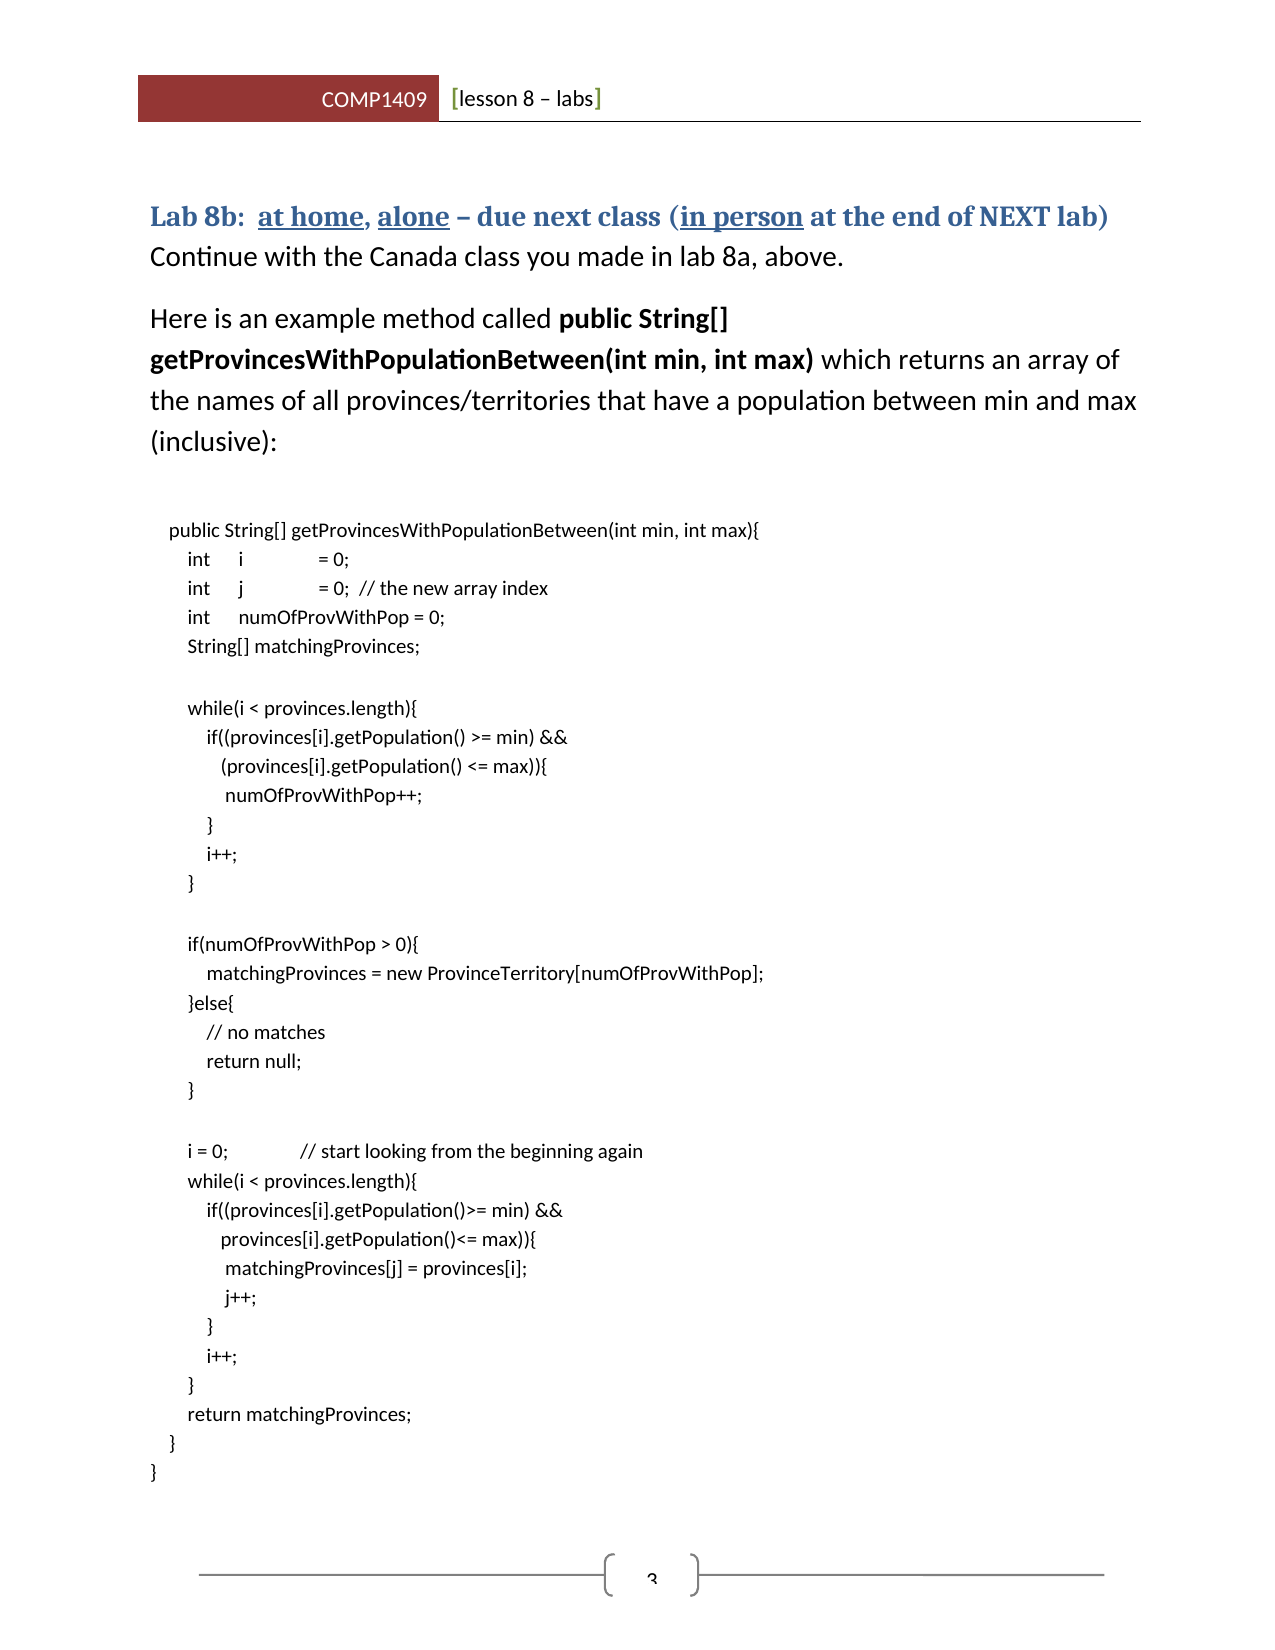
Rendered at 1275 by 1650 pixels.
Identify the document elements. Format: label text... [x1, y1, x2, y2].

text while(i < provinces.length){ [150, 1168, 1153, 1193]
text int i = 0; [150, 546, 1153, 572]
text int j = 0; // the new array index [150, 575, 1153, 601]
text public String[] getProvincesWithPopulationBetween(int min, int max){ [150, 517, 1153, 542]
text Here is an example method called public String[] getProvincesWithPopulationBetween(int min, int max) which returns an array of the names of all provinces/territories that have a population between min and max (inclusive): [150, 300, 1153, 459]
text } [150, 1314, 1153, 1339]
text while(i < provinces.length){ [150, 695, 1153, 721]
text if(numOfProvWithPop > 0){ [150, 931, 1153, 957]
text } [150, 870, 1153, 896]
text } [150, 1077, 1153, 1103]
text return matchingProvinces; [150, 1401, 1153, 1427]
text } [150, 1459, 1153, 1485]
text i++; [150, 1343, 1153, 1368]
text int numOfProvWithPop = 0; [150, 604, 1153, 630]
text } [150, 812, 1153, 837]
text matchingProvinces[j] = provinces[i]; [150, 1255, 1153, 1281]
text if((provinces[i].getPopulation() >= min) && [150, 724, 1153, 750]
text } [150, 1430, 1153, 1456]
text return null; [150, 1048, 1153, 1073]
text String[] matchingProvinces; [150, 634, 1153, 659]
text i = 0; // start looking from the beginning again [150, 1139, 1153, 1164]
text }else{ [150, 990, 1153, 1015]
text provinces[i].getPopulation()<= max)){ [150, 1226, 1153, 1252]
text // no matches [150, 1019, 1153, 1044]
text matchingProvinces = new ProvinceTerritory[numOfProvWithPop]; [150, 961, 1153, 986]
text numOfProvWithPop++; [150, 783, 1153, 808]
text if((provinces[i].getPopulation()>= min) && [150, 1197, 1153, 1222]
text (provinces[i].getPopulation() <= max)){ [150, 753, 1153, 779]
text Continue with the Canada class you made in lab 8a, above. [150, 238, 1153, 274]
subtitle Lab 8b: at home, alone – due next class (in person at the end of NEXT lab) [150, 200, 1153, 233]
text } [150, 1372, 1153, 1397]
text j++; [150, 1284, 1153, 1310]
text i++; [150, 841, 1153, 866]
